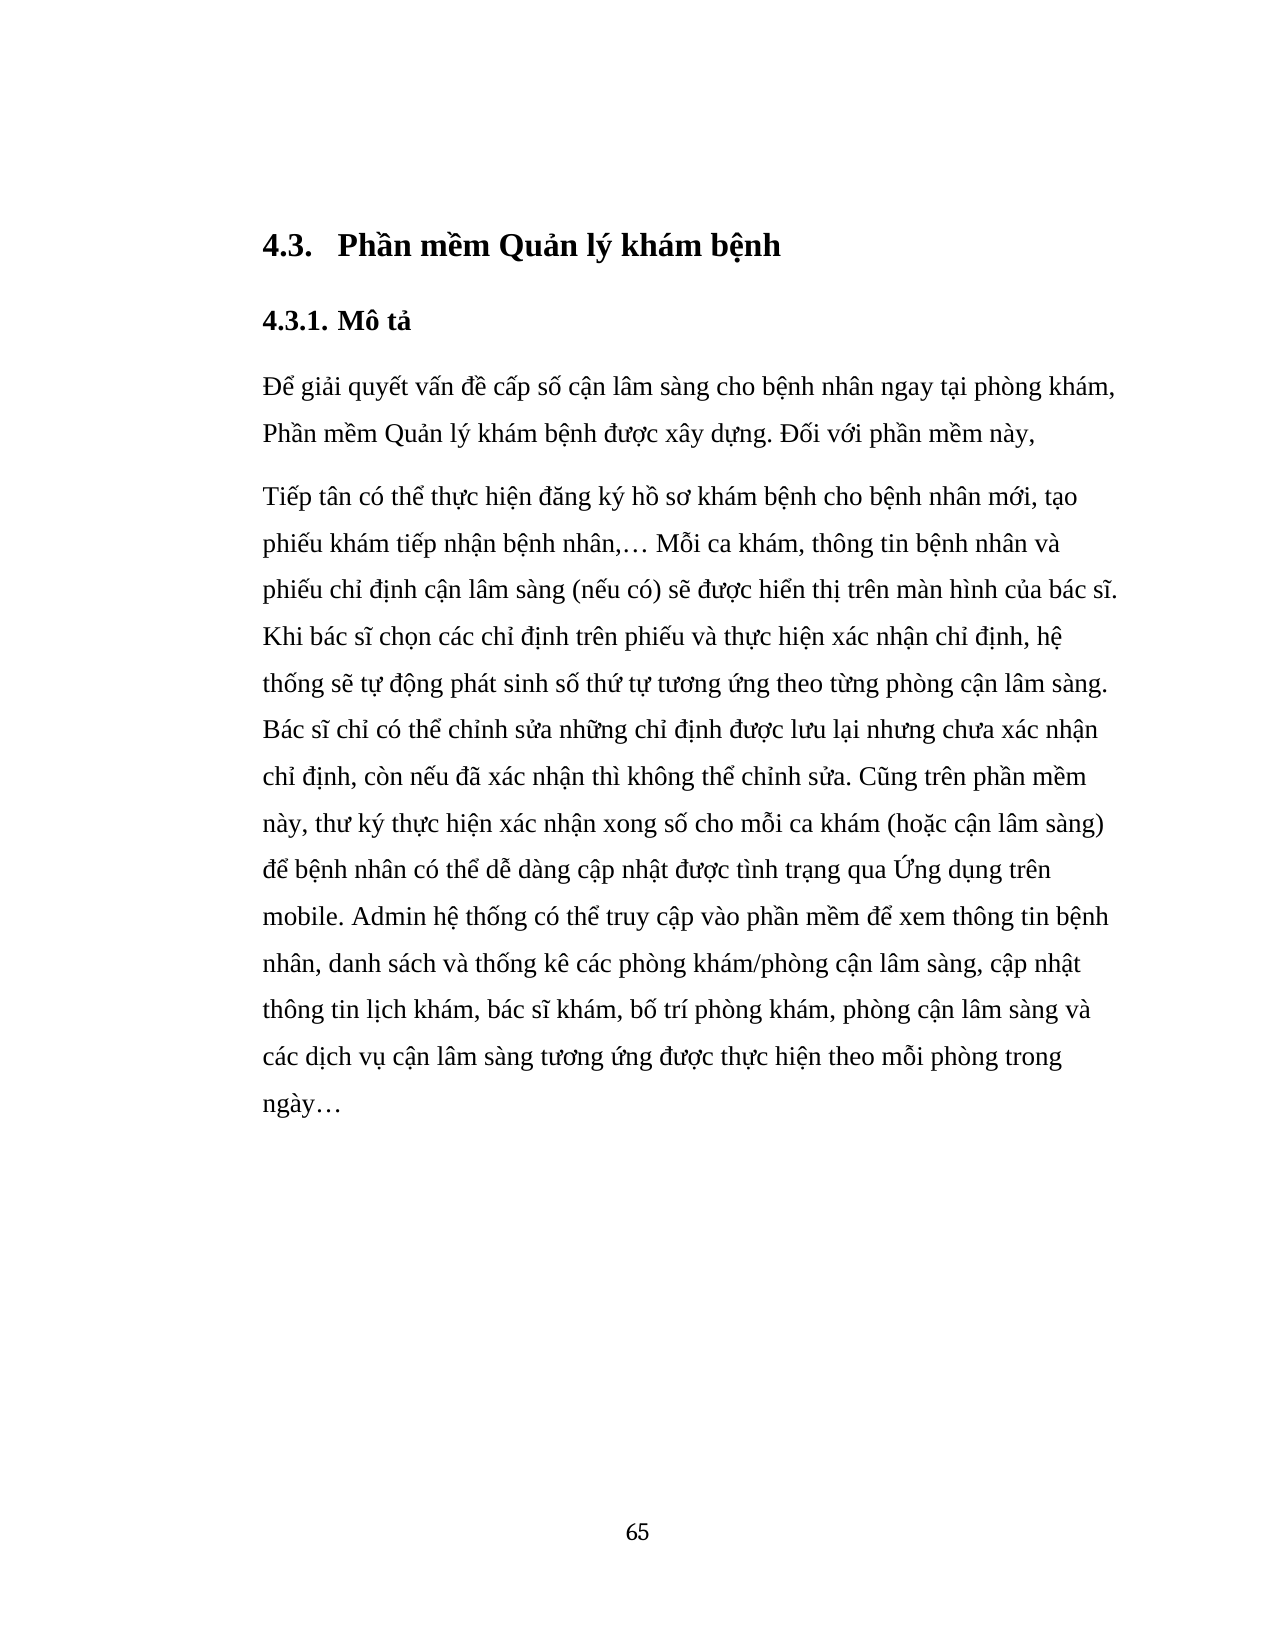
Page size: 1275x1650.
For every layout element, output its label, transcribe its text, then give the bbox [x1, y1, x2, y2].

subtitle Mô tả [262, 303, 1125, 337]
text Tiếp tân có thể thực hiện đăng ký hồ sơ khám bệnh cho bệnh nhân mới, tạo phiếu khám tiếp nhận bệnh nhân,… Mỗi ca khám, thông tin bệnh nhân và phiếu chỉ định cận lâm sàng (nếu có) sẽ được hiển thị trên màn hình của bác sĩ. Khi bác sĩ chọn các chỉ định trên phiếu và thực hiện xác nhận chỉ định, hệ thống sẽ tự động phát sinh số thứ tự tương ứng theo từng phòng cận lâm sàng. Bác sĩ chỉ có thể chỉnh sửa những chỉ định được lưu lại nhưng chưa xác nhận chỉ định, còn nếu đã xác nhận thì không thể chỉnh sửa. Cũng trên phần mềm này, thư ký thực hiện xác nhận xong số cho mỗi ca khám (hoặc cận lâm sàng) để bệnh nhân có thể dễ dàng cập nhật được tình trạng qua Ứng dụng trên mobile. Admin hệ thống có thể truy cập vào phần mềm để xem thông tin bệnh nhân, danh sách và thống kê các phòng khám/phòng cận lâm sàng, cập nhật thông tin lịch khám, bác sĩ khám, bố trí phòng khám, phòng cận lâm sàng và các dịch vụ cận lâm sàng tương ứng được thực hiện theo mỗi phòng trong ngày… [262, 480, 1125, 1118]
subtitle Phần mềm Quản lý khám bệnh [262, 225, 1125, 263]
text Để giải quyết vấn đề cấp số cận lâm sàng cho bệnh nhân ngay tại phòng khám, Phần mềm Quản lý khám bệnh được xây dựng. Đối với phần mềm này, [262, 370, 1125, 448]
